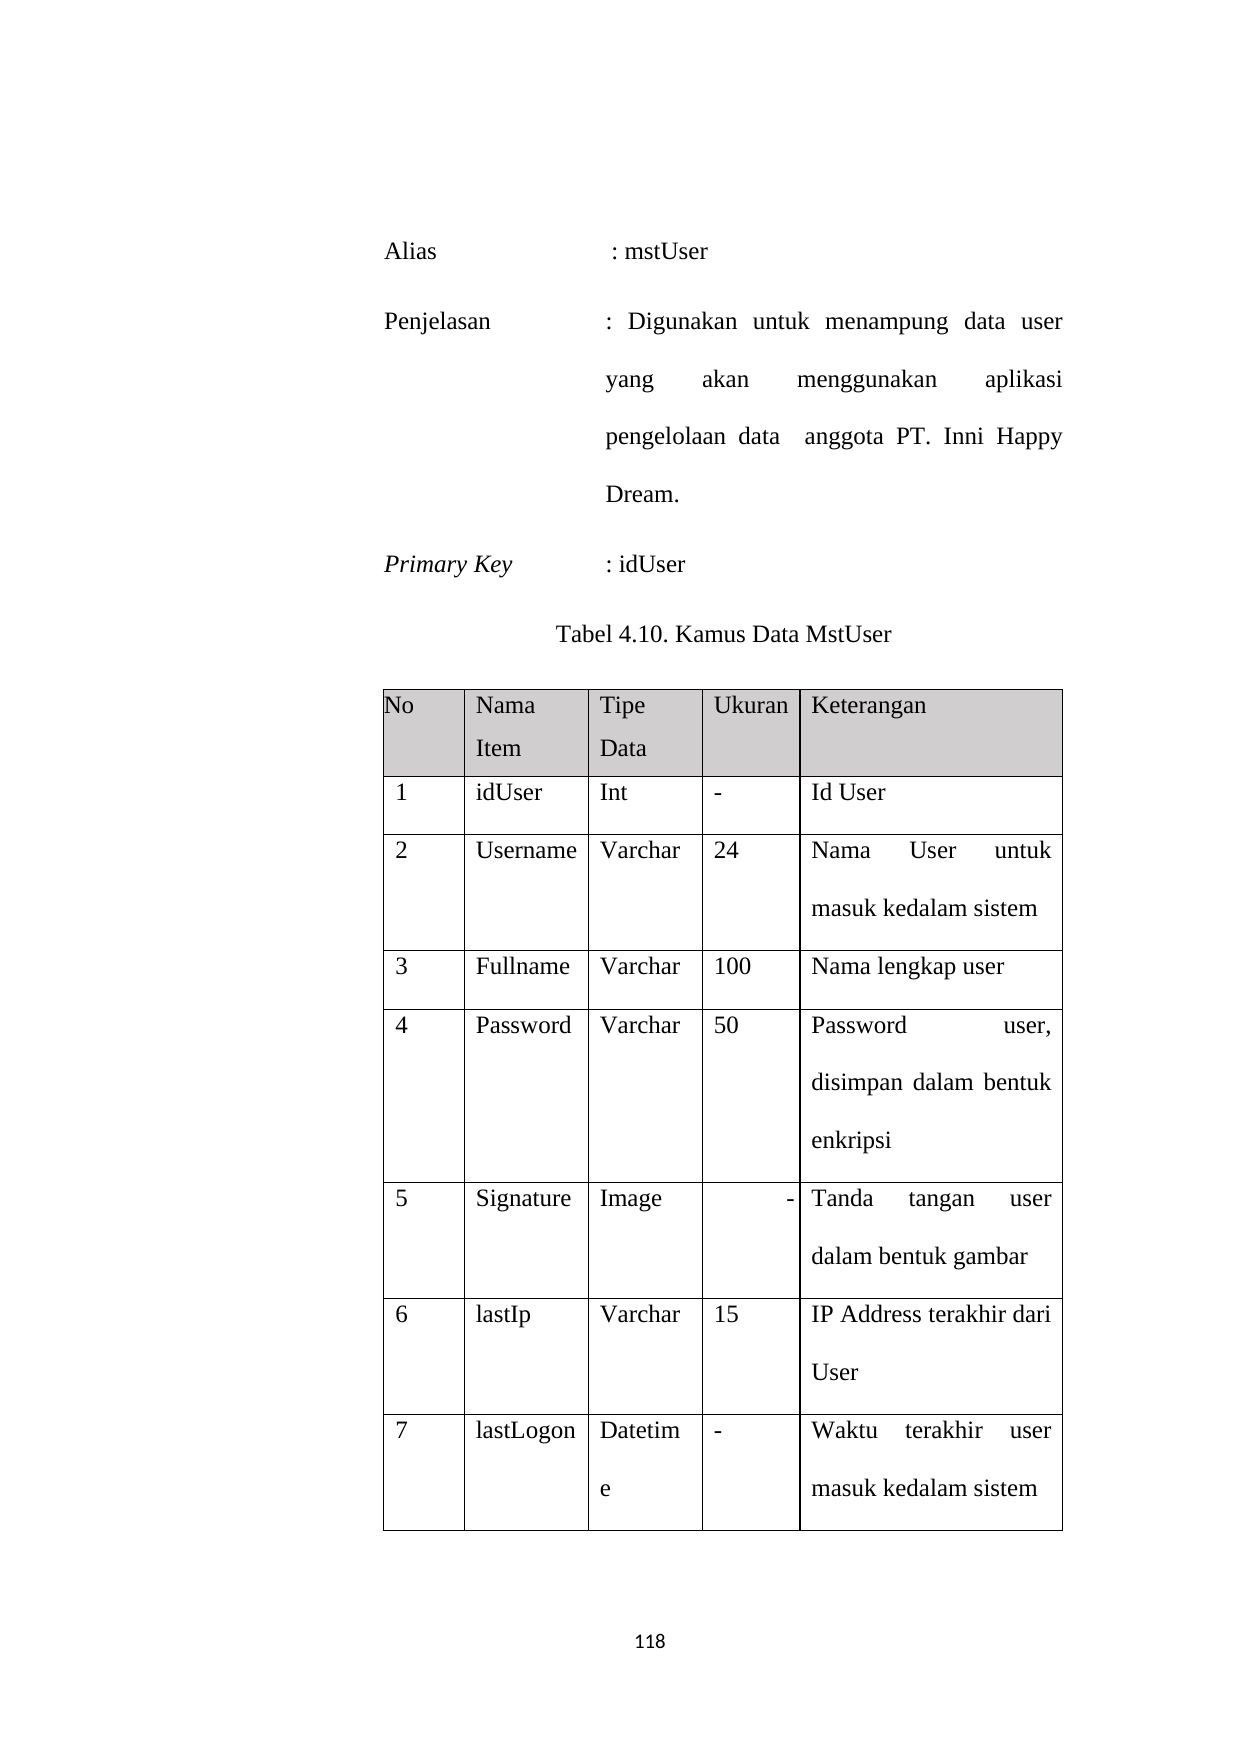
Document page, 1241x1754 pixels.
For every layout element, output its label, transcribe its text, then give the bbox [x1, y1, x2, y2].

table_cell [703, 1183, 799, 1298]
table_cell Datetime [589, 1415, 702, 1530]
table_cell IP Address terakhir dari User [801, 1299, 1062, 1414]
table_cell Tanda tangan user dalam bentuk gambar [801, 1183, 1062, 1298]
table_cell Image [589, 1183, 702, 1298]
table_cell Int [589, 777, 702, 834]
table_cell 4 [384, 1010, 464, 1182]
table_cell Varchar [589, 951, 702, 1009]
text Tabel 4.10. Kamus Data MstUser [384, 619, 1063, 647]
table_cell Id User [801, 777, 1062, 834]
table_cell Varchar [589, 835, 702, 950]
table_cell Nama lengkap user [801, 951, 1062, 1009]
table_cell 15 [703, 1299, 799, 1414]
table_cell idUser [465, 777, 588, 834]
table_cell Password [465, 1010, 588, 1182]
table_cell 7 [384, 1415, 464, 1530]
table_cell - [703, 1415, 799, 1530]
table_cell Fullname [465, 951, 588, 1009]
table_cell lastIp [465, 1299, 588, 1414]
table_cell 3 [384, 951, 464, 1009]
table_cell 2 [384, 835, 464, 950]
table_cell Waktu terakhir user masuk kedalam sistem [801, 1415, 1062, 1530]
table_cell Varchar [589, 1299, 702, 1414]
table_cell 5 [384, 1183, 464, 1298]
table_cell 24 [703, 835, 799, 950]
table_header Keterangan [801, 690, 1062, 776]
text Penjelasan : Digunakan untuk menampung data user yang akan menggunakan aplikasi pengelolaan data anggota PT. Inni Happy Dream. [384, 306, 1063, 507]
table_header Tipe Data [589, 690, 702, 776]
table_cell lastLogon [465, 1415, 588, 1530]
table_header Nama Item [465, 690, 588, 776]
table_cell Nama User untuk masuk kedalam sistem [801, 835, 1062, 950]
table_cell 50 [703, 1010, 799, 1182]
table_cell 6 [384, 1299, 464, 1414]
table_cell - [703, 777, 799, 834]
text Alias : mstUser [384, 236, 1063, 265]
table_cell 1 [384, 777, 464, 834]
table_header No [384, 690, 464, 776]
table_cell Signature [465, 1183, 588, 1298]
table_cell Varchar [589, 1010, 702, 1182]
table_header Ukuran [703, 690, 799, 776]
text Primary Key : idUser [384, 549, 1063, 577]
table_cell Username [465, 835, 588, 950]
table_cell Password user, disimpan dalam bentuk enkripsi [801, 1010, 1062, 1182]
table_cell 100 [703, 951, 799, 1009]
